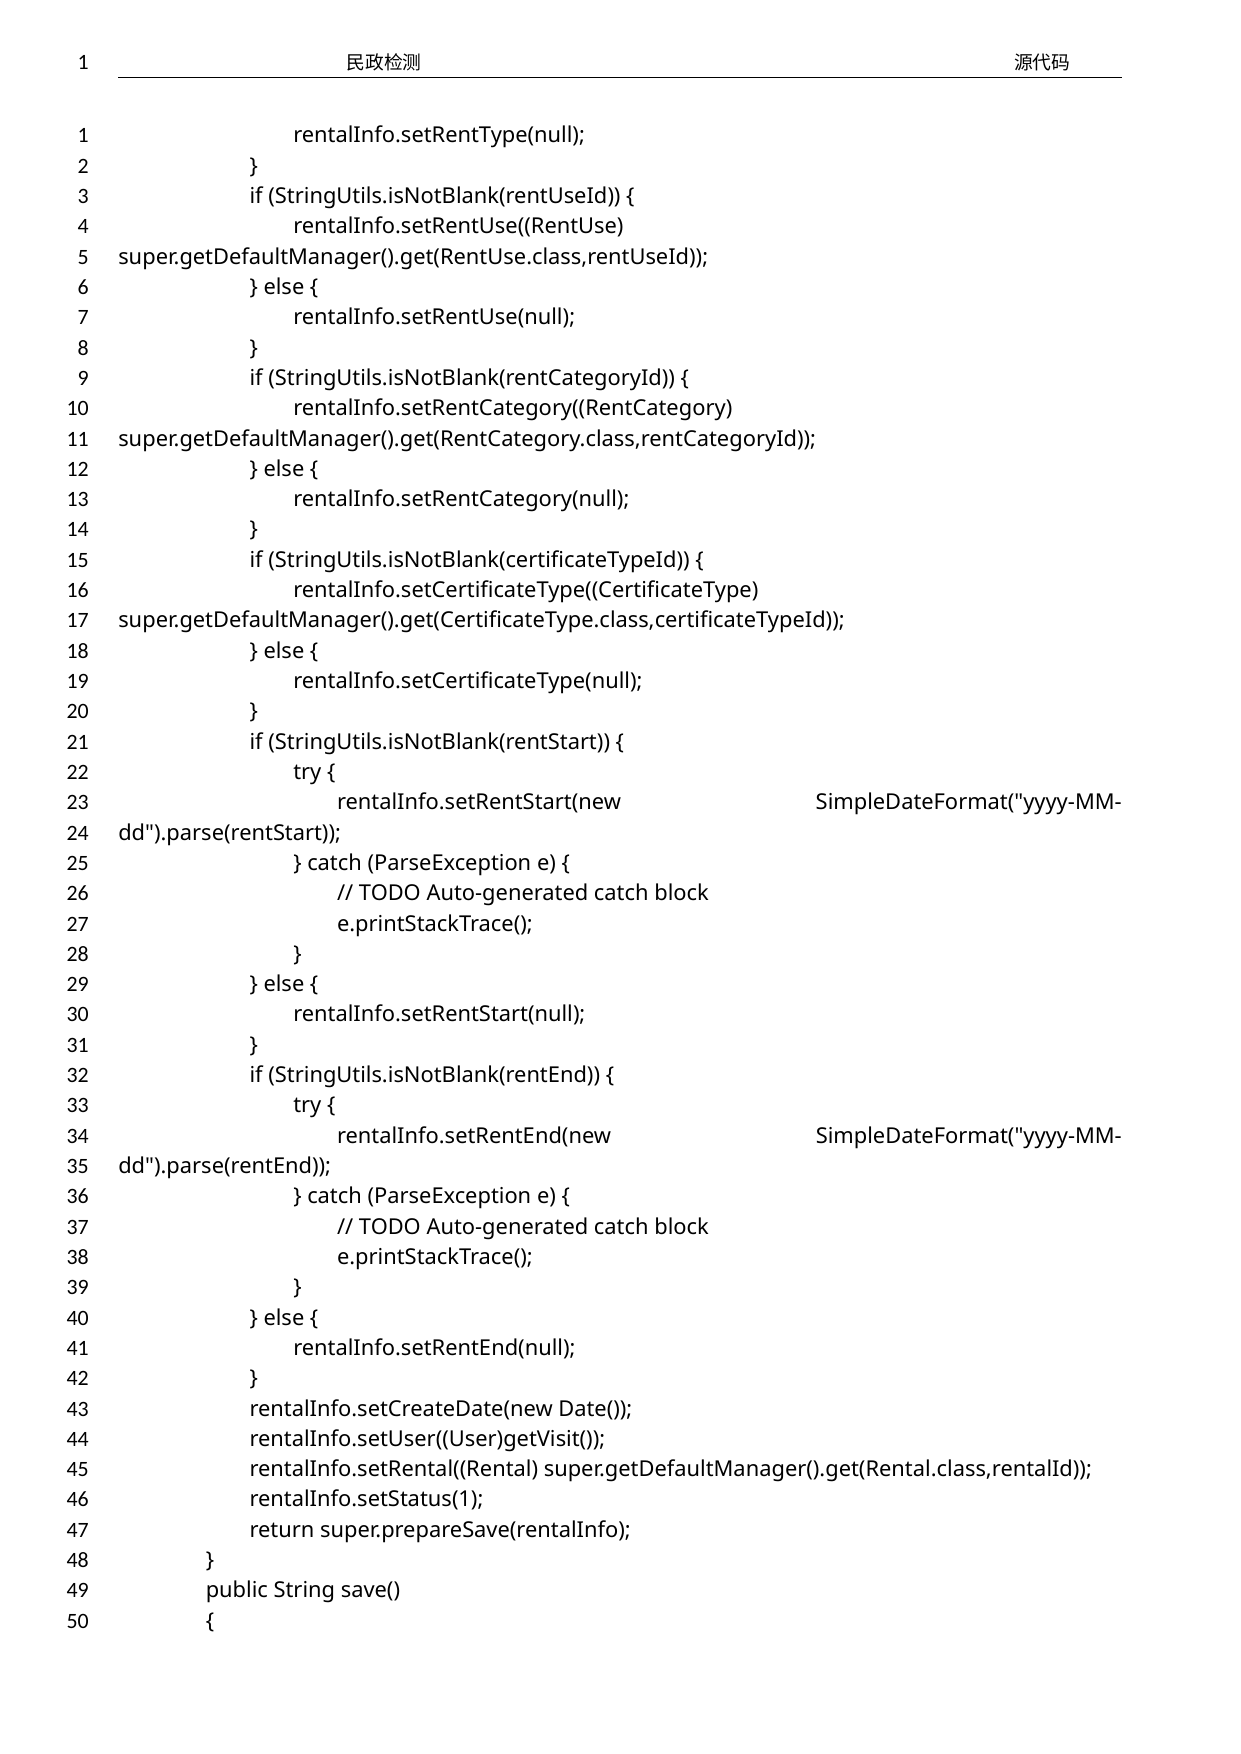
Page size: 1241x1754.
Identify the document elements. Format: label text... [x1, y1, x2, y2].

text rentalInfo.setRentCategory((RentCategory) super.getDefaultManager().get(RentCategory.class,rentCategoryId)); [118, 392, 1122, 453]
text } catch (ParseException e) { [118, 847, 1122, 877]
text return super.prepareSave(rentalInfo); [118, 1513, 1122, 1544]
text } [118, 1028, 1122, 1059]
text } else { [118, 968, 1122, 998]
text } [118, 331, 1122, 362]
text // TODO Auto-generated catch block [118, 877, 1122, 907]
text } else { [118, 453, 1122, 483]
text } [118, 938, 1122, 968]
text } [118, 1362, 1122, 1392]
text rentalInfo.setRentUse((RentUse) super.getDefaultManager().get(RentUse.class,rentUseId)); [118, 210, 1122, 271]
text public String save() [118, 1574, 1122, 1604]
text rentalInfo.setRental((Rental) super.getDefaultManager().get(Rental.class,rentalId)); [118, 1453, 1122, 1483]
text rentalInfo.setCertificateType((CertificateType) super.getDefaultManager().get(CertificateType.class,certificateTypeId)); [118, 574, 1122, 634]
text { [118, 1604, 1122, 1635]
text if (StringUtils.isNotBlank(rentStart)) { [118, 725, 1122, 756]
text // TODO Auto-generated catch block [118, 1210, 1122, 1241]
text } [118, 1544, 1122, 1574]
text rentalInfo.setCertificateType(null); [118, 665, 1122, 695]
text rentalInfo.setStatus(1); [118, 1483, 1122, 1513]
text e.printStackTrace(); [118, 1241, 1122, 1271]
text if (StringUtils.isNotBlank(rentEnd)) { [118, 1059, 1122, 1089]
text } else { [118, 1301, 1122, 1332]
text e.printStackTrace(); [118, 907, 1122, 938]
text rentalInfo.setUser((User)getVisit()); [118, 1423, 1122, 1453]
text } [118, 149, 1122, 180]
text try { [118, 1089, 1122, 1119]
text rentalInfo.setRentEnd(new SimpleDateFormat("yyyy-MM-dd").parse(rentEnd)); [118, 1119, 1122, 1180]
text rentalInfo.setCreateDate(new Date()); [118, 1392, 1122, 1423]
text } else { [118, 271, 1122, 301]
text rentalInfo.setRentStart(null); [118, 998, 1122, 1028]
text } [118, 1271, 1122, 1301]
text if (StringUtils.isNotBlank(certificateTypeId)) { [118, 543, 1122, 574]
text if (StringUtils.isNotBlank(rentCategoryId)) { [118, 362, 1122, 392]
text } [118, 695, 1122, 725]
text if (StringUtils.isNotBlank(rentUseId)) { [118, 180, 1122, 210]
text } else { [118, 634, 1122, 665]
text rentalInfo.setRentCategory(null); [118, 483, 1122, 513]
text rentalInfo.setRentType(null); [118, 119, 1122, 149]
text } catch (ParseException e) { [118, 1180, 1122, 1210]
text rentalInfo.setRentUse(null); [118, 301, 1122, 331]
text rentalInfo.setRentStart(new SimpleDateFormat("yyyy-MM-dd").parse(rentStart)); [118, 786, 1122, 847]
text try { [118, 756, 1122, 786]
text rentalInfo.setRentEnd(null); [118, 1332, 1122, 1362]
text } [118, 513, 1122, 543]
